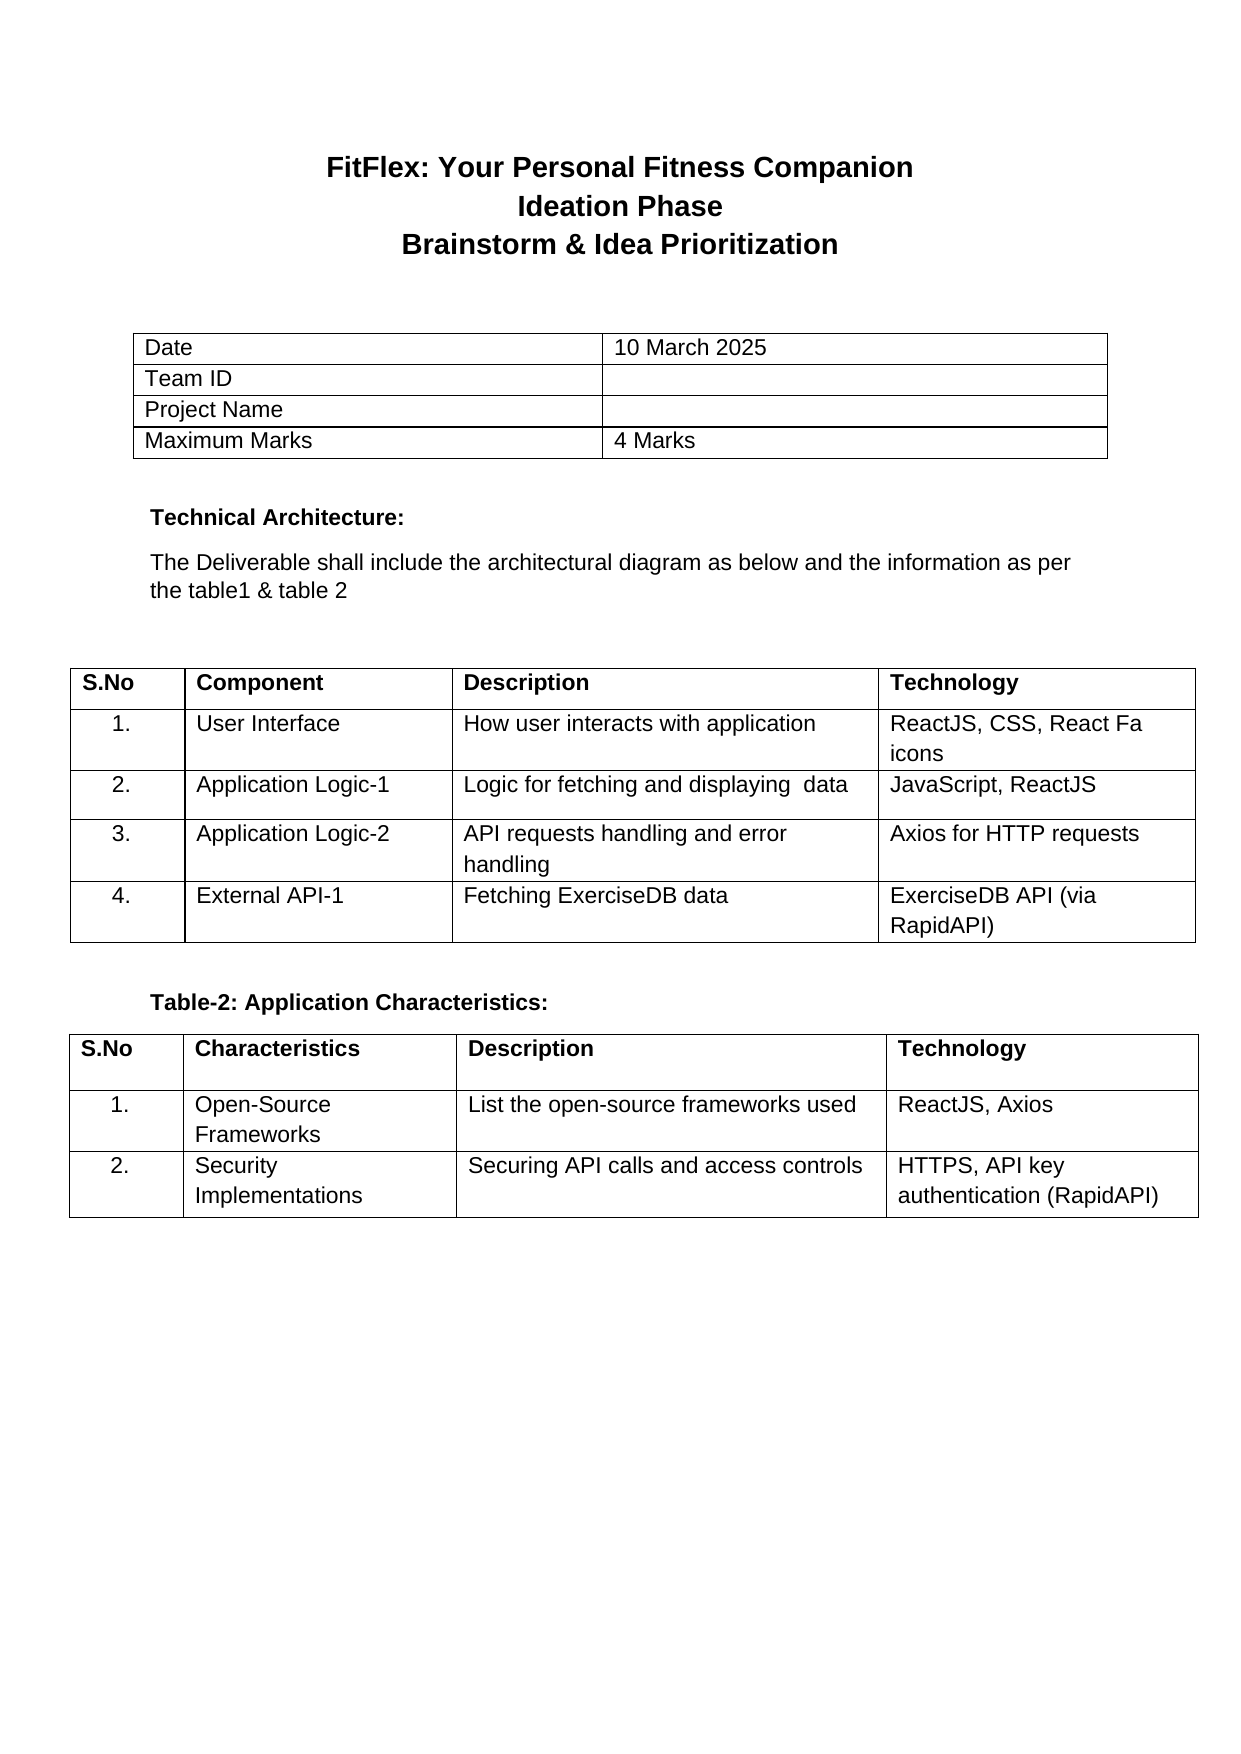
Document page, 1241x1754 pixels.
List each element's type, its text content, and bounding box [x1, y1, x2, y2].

table_cell Open-Source Frameworks [184, 1091, 456, 1151]
text Technical Architecture: [150, 504, 1090, 530]
table_cell ExerciseDB API (via RapidAPI) [879, 882, 1195, 942]
table_cell Logic for fetching and displaying data [453, 771, 878, 819]
table_cell [71, 820, 184, 881]
table_cell Fetching ExerciseDB data [453, 882, 878, 942]
table_cell Project Name [134, 396, 602, 426]
text Brainstorm & Idea Prioritization [150, 227, 1090, 261]
table_cell Axios for HTTP requests [879, 820, 1195, 881]
text FitFlex: Your Personal Fitness Companion [150, 150, 1090, 183]
text Ideation Phase [150, 188, 1090, 222]
table_cell [603, 396, 1107, 426]
table_header Characteristics [184, 1035, 456, 1090]
table_cell Team ID [134, 365, 602, 395]
table_cell HTTPS, API key authentication (RapidAPI) [887, 1152, 1198, 1217]
table_cell External API-1 [186, 882, 452, 942]
table_header Technology [887, 1035, 1198, 1090]
table_cell Securing API calls and access controls [457, 1152, 886, 1217]
table_cell Security Implementations [184, 1152, 456, 1217]
table_cell Application Logic-1 [186, 771, 452, 819]
table_cell [603, 365, 1107, 395]
table_cell How user interacts with application [453, 710, 878, 770]
table_cell ReactJS, CSS, React Fa icons [879, 710, 1195, 770]
table_cell List the open-source frameworks used [457, 1091, 886, 1151]
table_cell Application Logic-2 [186, 820, 452, 881]
table_cell 4 Marks [603, 428, 1107, 458]
table_header Component [186, 669, 452, 709]
table_cell API requests handling and error handling [453, 820, 878, 881]
text Table-2: Application Characteristics: [150, 988, 1090, 1015]
table_cell [70, 1091, 183, 1151]
table_cell Maximum Marks [134, 428, 602, 458]
table_cell JavaScript, ReactJS [879, 771, 1195, 819]
table_header Description [453, 669, 878, 709]
table_cell [71, 882, 184, 942]
table_cell [71, 771, 184, 819]
table_header 10 March 2025 [603, 334, 1107, 364]
table_header S.No [71, 669, 184, 709]
table_header S.No [70, 1035, 183, 1090]
table_cell [71, 710, 184, 770]
table_header Description [457, 1035, 886, 1090]
table_header Date [134, 334, 602, 364]
table_cell ReactJS, Axios [887, 1091, 1198, 1151]
table_cell [70, 1152, 183, 1217]
table_header Technology [879, 669, 1195, 709]
text The Deliverable shall include the architectural diagram as below and the information as per the table1 & table 2 [150, 549, 1090, 604]
table_cell User Interface [186, 710, 452, 770]
